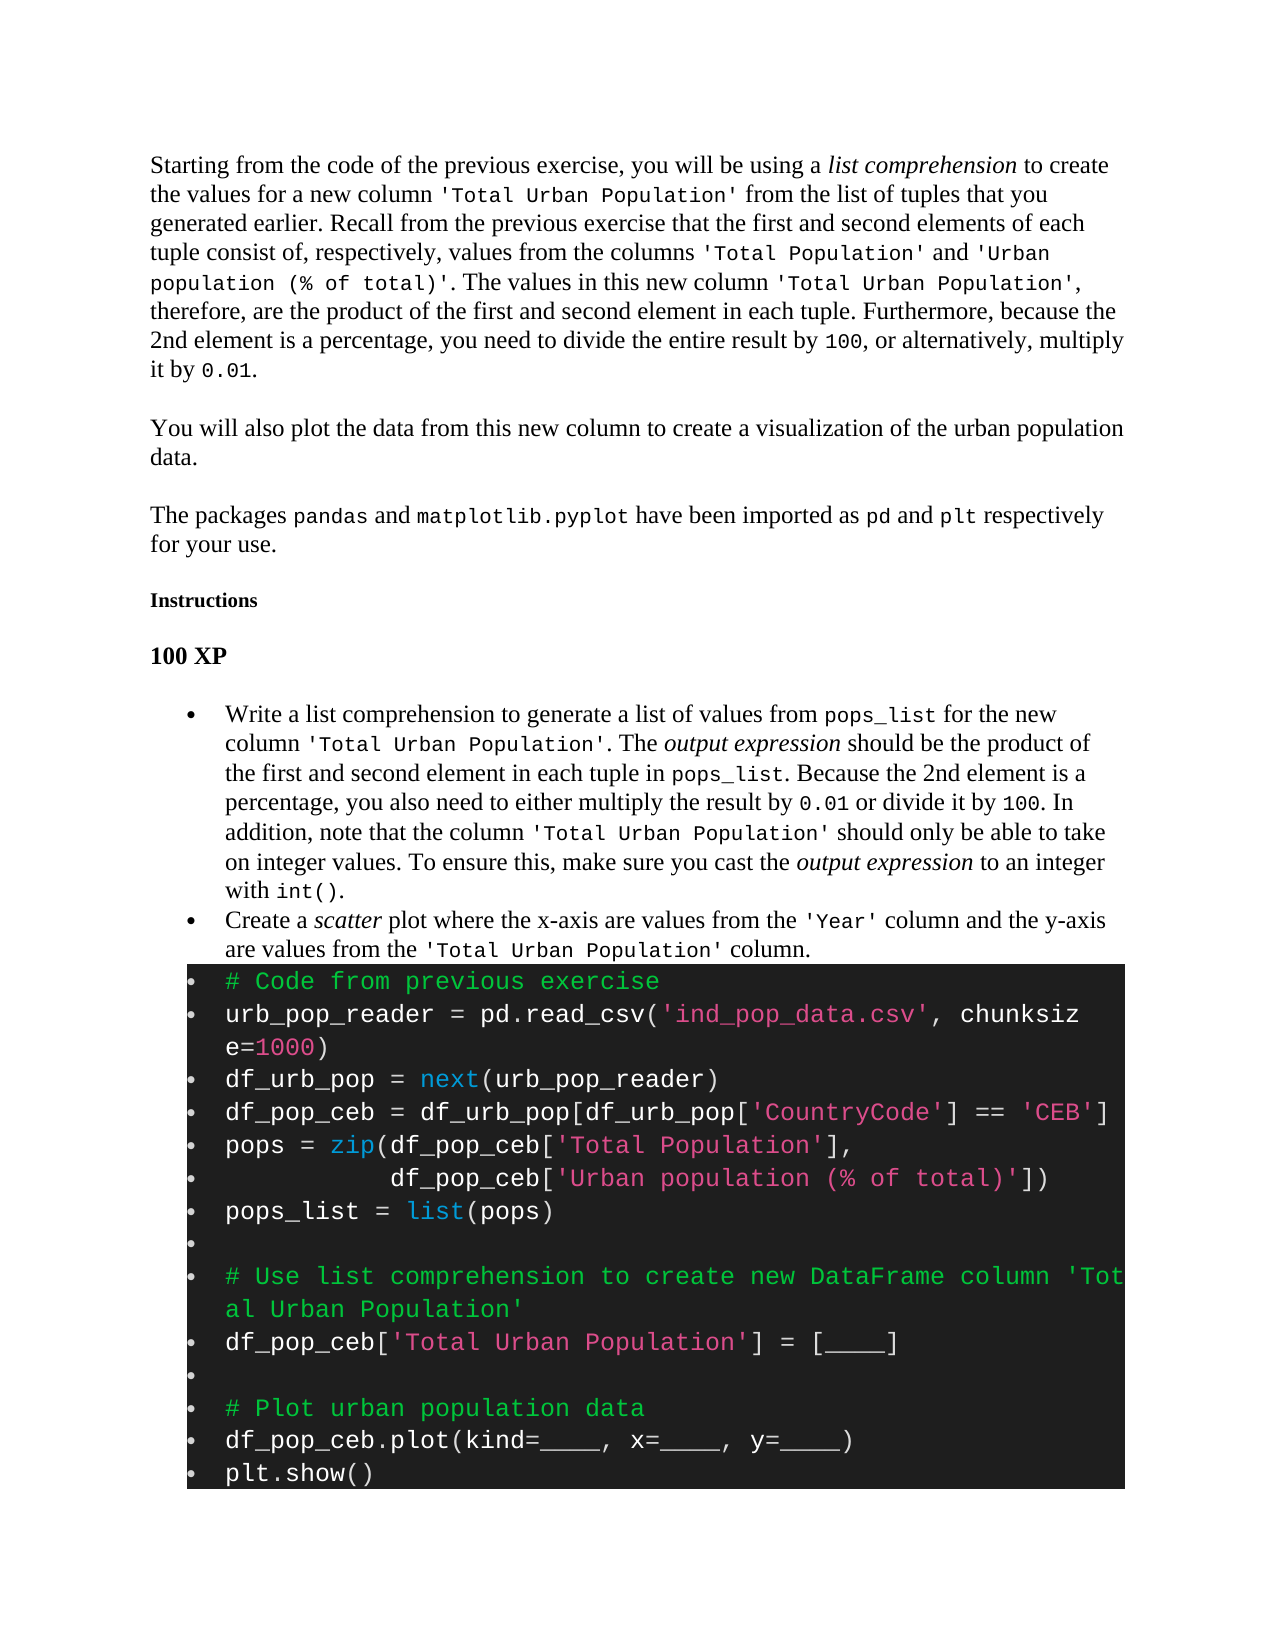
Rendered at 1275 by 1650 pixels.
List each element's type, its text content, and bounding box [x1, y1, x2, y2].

list urb_pop_reader = pd.read_csv('ind_pop_data.csv', chunksize=1000) [187, 997, 1125, 1062]
list pops = zip(df_pop_ceb['Total Population'], [187, 1128, 1125, 1161]
list df_pop_ceb = df_urb_pop[df_urb_pop['CountryCode'] == 'CEB'] [187, 1095, 1125, 1128]
list df_urb_pop = next(urb_pop_reader) [187, 1062, 1125, 1095]
list df_pop_ceb.plot(kind=____, x=____, y=____) [187, 1423, 1125, 1456]
text Starting from the code of the previous exercise, you will be using a list comprehension to create the values for a new column 'Total Urban Population' from the list of tuples that you generated earlier. Recall from the previous exercise that the first and second elements of each tuple consist of, respectively, values from the columns 'Total Population' and 'Urban population (% of total)'. The values in this new column 'Total Urban Population', therefore, are the product of the first and second element in each tuple. Furthermore, because the 2nd element is a percentage, you need to divide the entire result by 100, or alternatively, multiply it by 0.01. [150, 150, 1125, 384]
list # Plot urban population data [187, 1391, 1125, 1423]
list # Use list comprehension to create new DataFrame column 'Total Urban Population' [187, 1259, 1125, 1325]
list Create a scatter plot where the x-axis are values from the 'Year' column and the y-axis are values from the 'Total Urban Population' column. [187, 905, 1125, 964]
list df_pop_ceb['Total Urban Population'] = [____] [187, 1325, 1125, 1358]
list df_pop_ceb['Urban population (% of total)']) [187, 1161, 1125, 1194]
list Write a list comprehension to generate a list of values from pops_list for the new column 'Total Urban Population'. The output expression should be the product of the first and second element in each tuple in pops_list. Because the 2nd element is a percentage, you also need to either multiply the result by 0.01 or divide it by 100. In addition, note that the column 'Total Urban Population' should only be able to take on integer values. To ensure this, make sure you cast the output expression to an integer with int(). [187, 699, 1125, 905]
text The packages pandas and matplotlib.pyplot have been imported as pd and plt respectively for your use. [150, 500, 1125, 558]
list # Code from previous exercise [187, 964, 1125, 997]
list pops_list = list(pops) [187, 1194, 1125, 1227]
text Instructions [150, 587, 1125, 612]
list plt.show() [187, 1456, 1125, 1489]
text You will also plot the data from this new column to create a visualization of the urban population data. [150, 413, 1125, 471]
text 100 XP [150, 641, 1125, 669]
